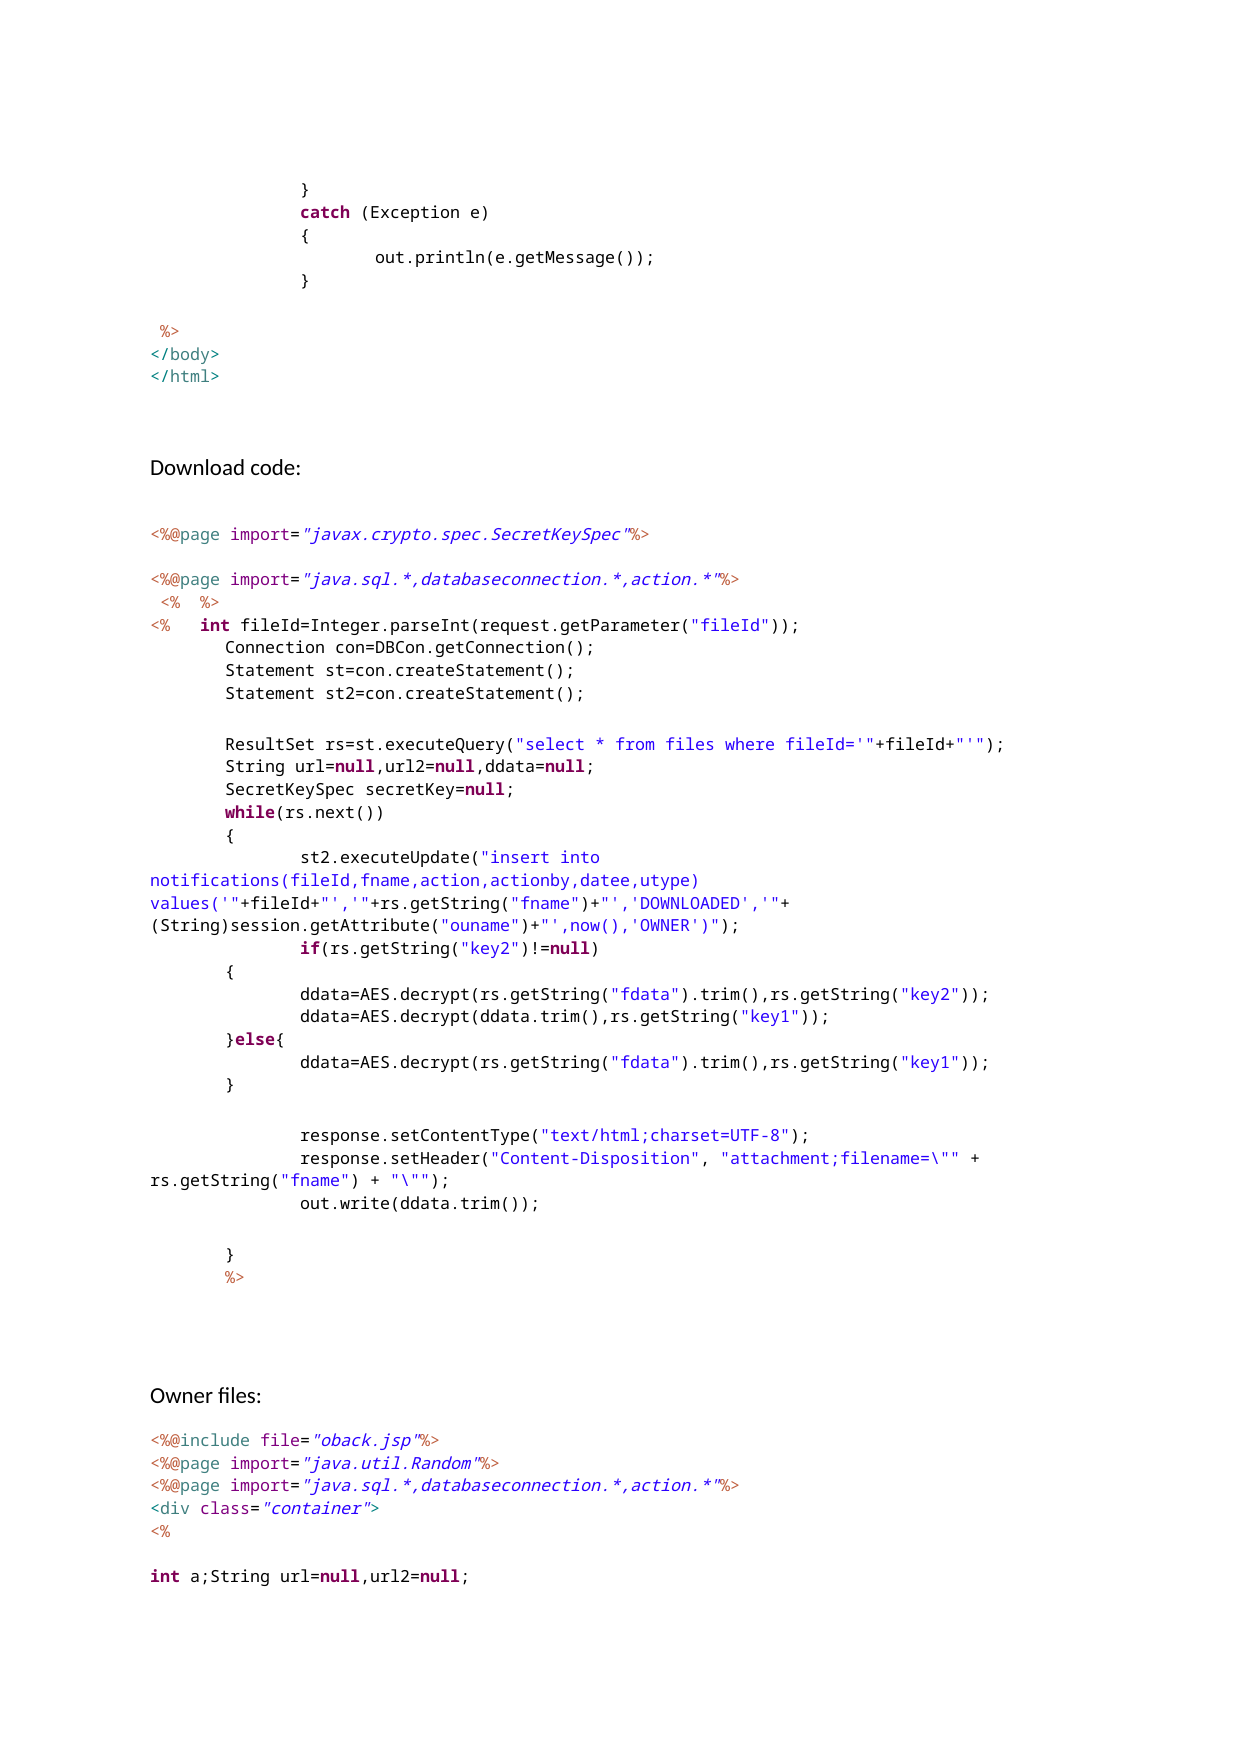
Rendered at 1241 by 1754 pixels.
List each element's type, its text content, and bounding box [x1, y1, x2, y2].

text %> [150, 319, 1090, 342]
text Owner files: [150, 1382, 1090, 1410]
text if(rs.getString("key2")!=null) [150, 937, 1090, 959]
text <%@page import="java.sql.*,databaseconnection.*,action.*"%> [150, 568, 1090, 591]
text int a;String url=null,url2=null; [150, 1565, 1090, 1587]
text response.setContentType("text/html;charset=UTF-8"); [150, 1124, 1090, 1146]
text response.setHeader("Content-Disposition", "attachment;filename=\"" + rs.getString("fname") + "\""); [150, 1146, 1090, 1192]
text String url=null,url2=null,ddata=null; [150, 755, 1090, 778]
text <% %> [150, 591, 1090, 613]
text <% [150, 1519, 1090, 1542]
text %> [150, 1265, 1090, 1288]
text </html> [150, 365, 1090, 388]
text { [150, 823, 1090, 846]
text <% int fileId=Integer.parseInt(request.getParameter("fileId")); [150, 613, 1090, 636]
text catch (Exception e) [150, 201, 1090, 223]
text } [150, 178, 1090, 201]
text <div class="container"> [150, 1497, 1090, 1519]
text { [150, 959, 1090, 982]
text while(rs.next()) [150, 800, 1090, 823]
text Connection con=DBCon.getConnection(); [150, 636, 1090, 659]
text </body> [150, 342, 1090, 365]
text { [150, 223, 1090, 246]
text ddata=AES.decrypt(rs.getString("fdata").trim(),rs.getString("key2")); [150, 982, 1090, 1005]
text ResultSet rs=st.executeQuery("select * from files where fileId='"+fileId+"'"); [150, 732, 1090, 755]
text out.write(ddata.trim()); [150, 1192, 1090, 1214]
text ddata=AES.decrypt(ddata.trim(),rs.getString("key1")); [150, 1005, 1090, 1027]
text SecretKeySpec secretKey=null; [150, 778, 1090, 800]
text Statement st2=con.createStatement(); [150, 682, 1090, 704]
text }else{ [150, 1027, 1090, 1050]
text Statement st=con.createStatement(); [150, 659, 1090, 682]
text <%@page import="java.util.Random"%> [150, 1451, 1090, 1474]
text } [150, 1242, 1090, 1265]
text st2.executeUpdate("insert into notifications(fileId,fname,action,actionby,datee,utype) values('"+fileId+"','"+rs.getString("fname")+"','DOWNLOADED','"+(String)session.getAttribute("ouname")+"',now(),'OWNER')"); [150, 846, 1090, 937]
text } [150, 1073, 1090, 1096]
text Download code: [150, 453, 1090, 481]
text out.println(e.getMessage()); [150, 246, 1090, 269]
text } [150, 269, 1090, 292]
text <%@page import="javax.crypto.spec.SecretKeySpec"%> [150, 523, 1090, 545]
text <%@page import="java.sql.*,databaseconnection.*,action.*"%> [150, 1474, 1090, 1497]
text <%@include file="oback.jsp"%> [150, 1428, 1090, 1451]
text ddata=AES.decrypt(rs.getString("fdata").trim(),rs.getString("key1")); [150, 1050, 1090, 1073]
